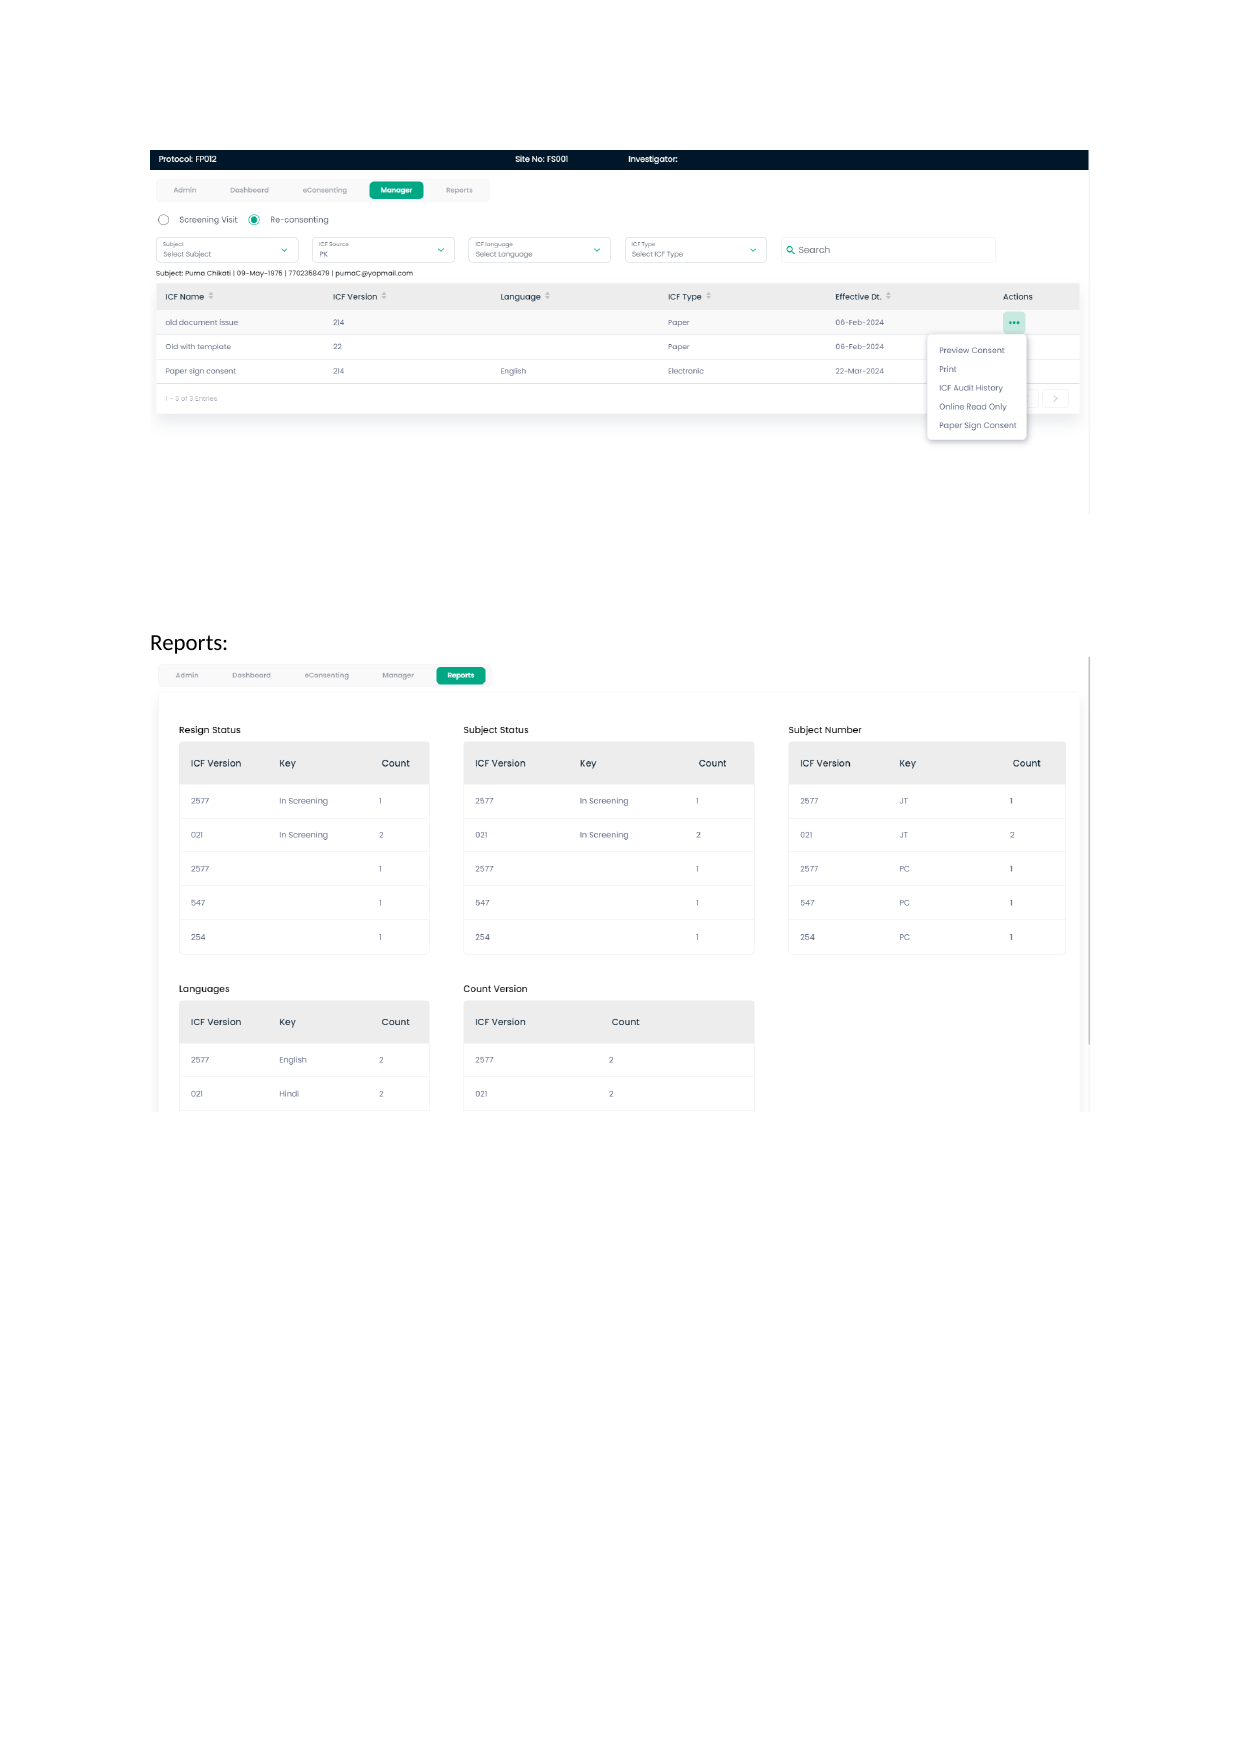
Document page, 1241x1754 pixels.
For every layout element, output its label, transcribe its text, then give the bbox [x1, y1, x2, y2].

picture [150, 657, 1091, 1112]
picture [150, 150, 1091, 515]
text Reports: [150, 628, 1090, 657]
